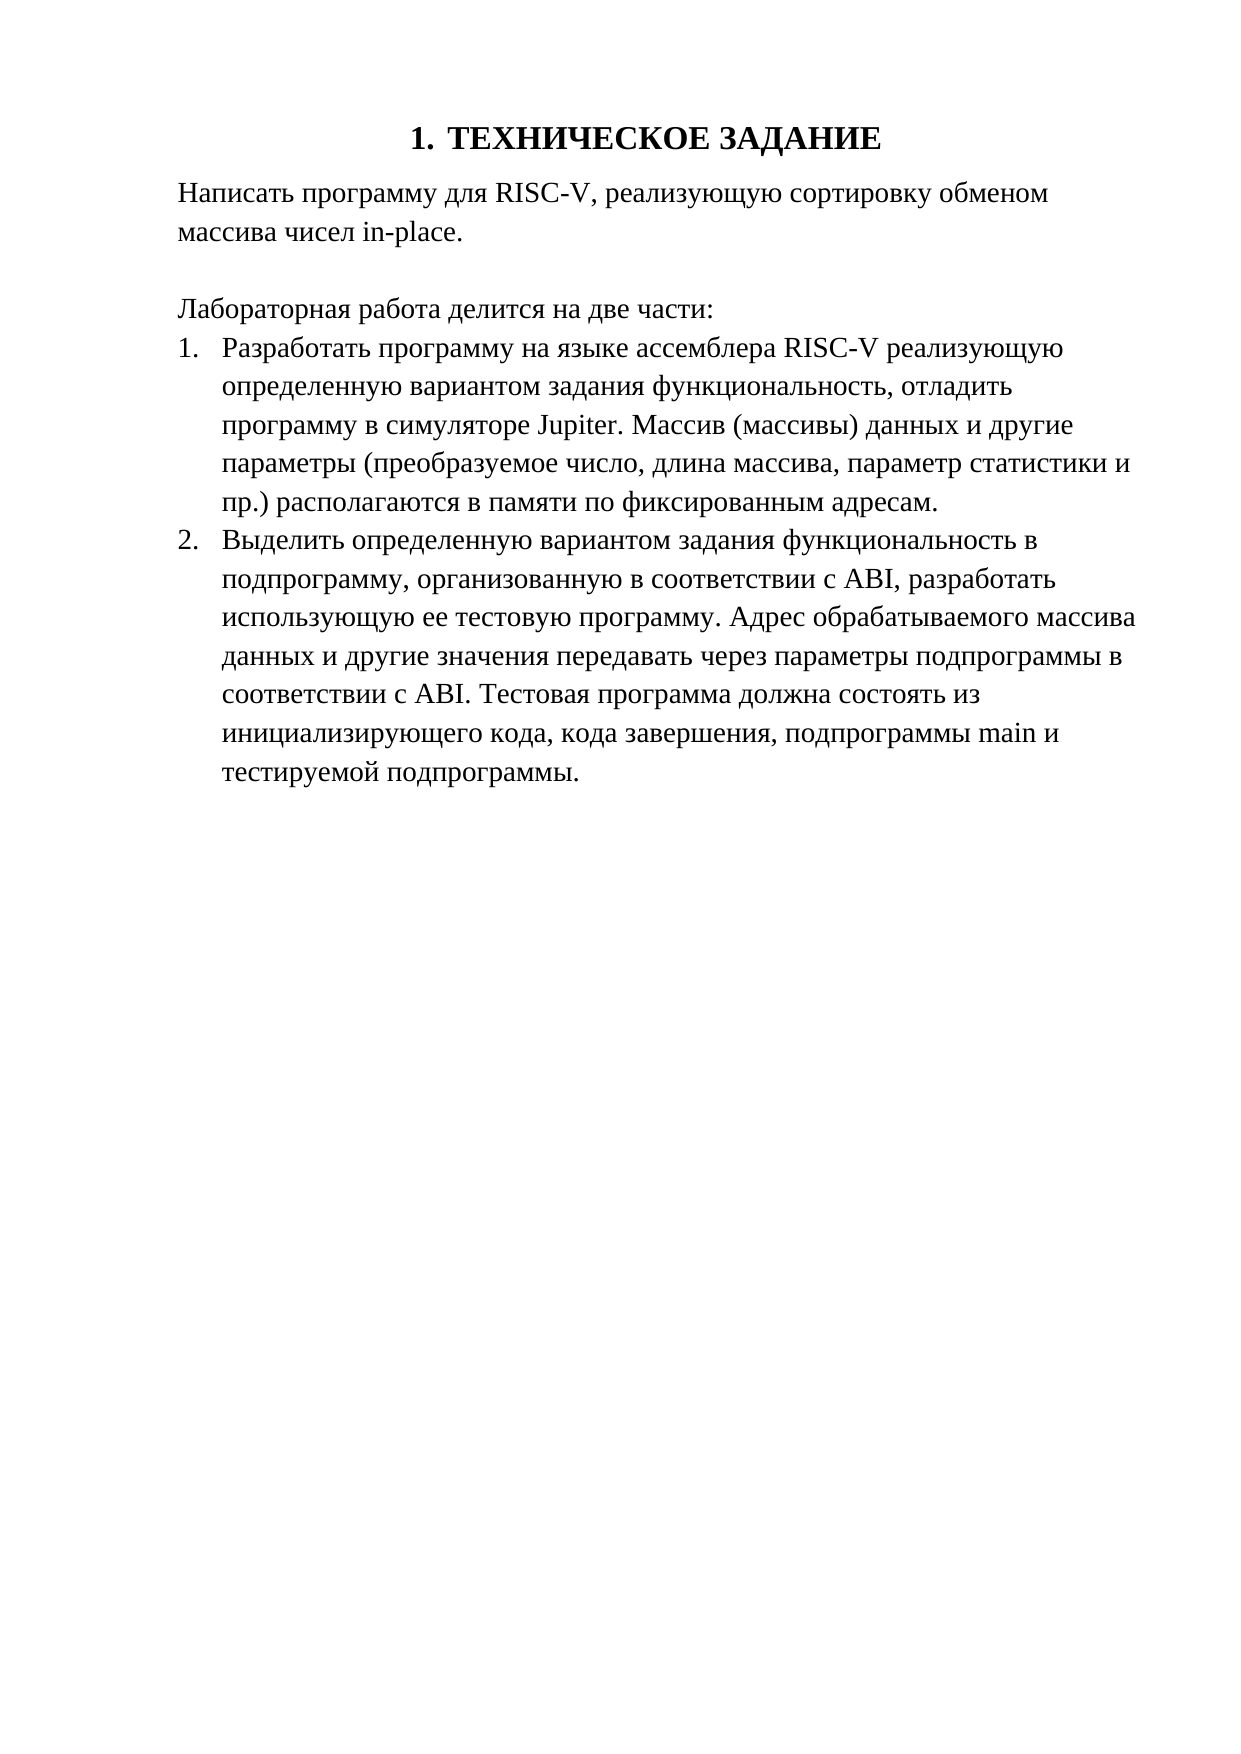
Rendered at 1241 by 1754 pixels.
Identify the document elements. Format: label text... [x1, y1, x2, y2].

list Написать программу для RISC-V, реализующую сортировку обменом массива чисел in-place. [177, 176, 1152, 248]
list ТЕХНИЧЕСКОЕ ЗАДАНИЕ [140, 118, 1152, 156]
list Разработать программу на языке ассемблера RISC-V реализующую определенную вариантом задания функциональность, отладить программу в симуляторе Jupiter. Массив (массивы) данных и другие параметры (преобразуемое число, длина массива, параметр статистики и пр.) располагаются в памяти по фиксированным адресам. [177, 330, 1152, 517]
text Лабораторная работа делится на две части: [177, 291, 1152, 325]
list Выделить определенную вариантом задания функциональность в подпрограмму, организованную в соответствии с ABI, разработать использующую ее тестовую программу. Адрес обрабатываемого массива данных и другие значения передавать через параметры подпрограммы в соответствии с ABI. Тестовая программа должна состоять из инициализирующего кода, кода завершения, подпрограммы main и тестируемой подпрограммы. [177, 522, 1152, 787]
